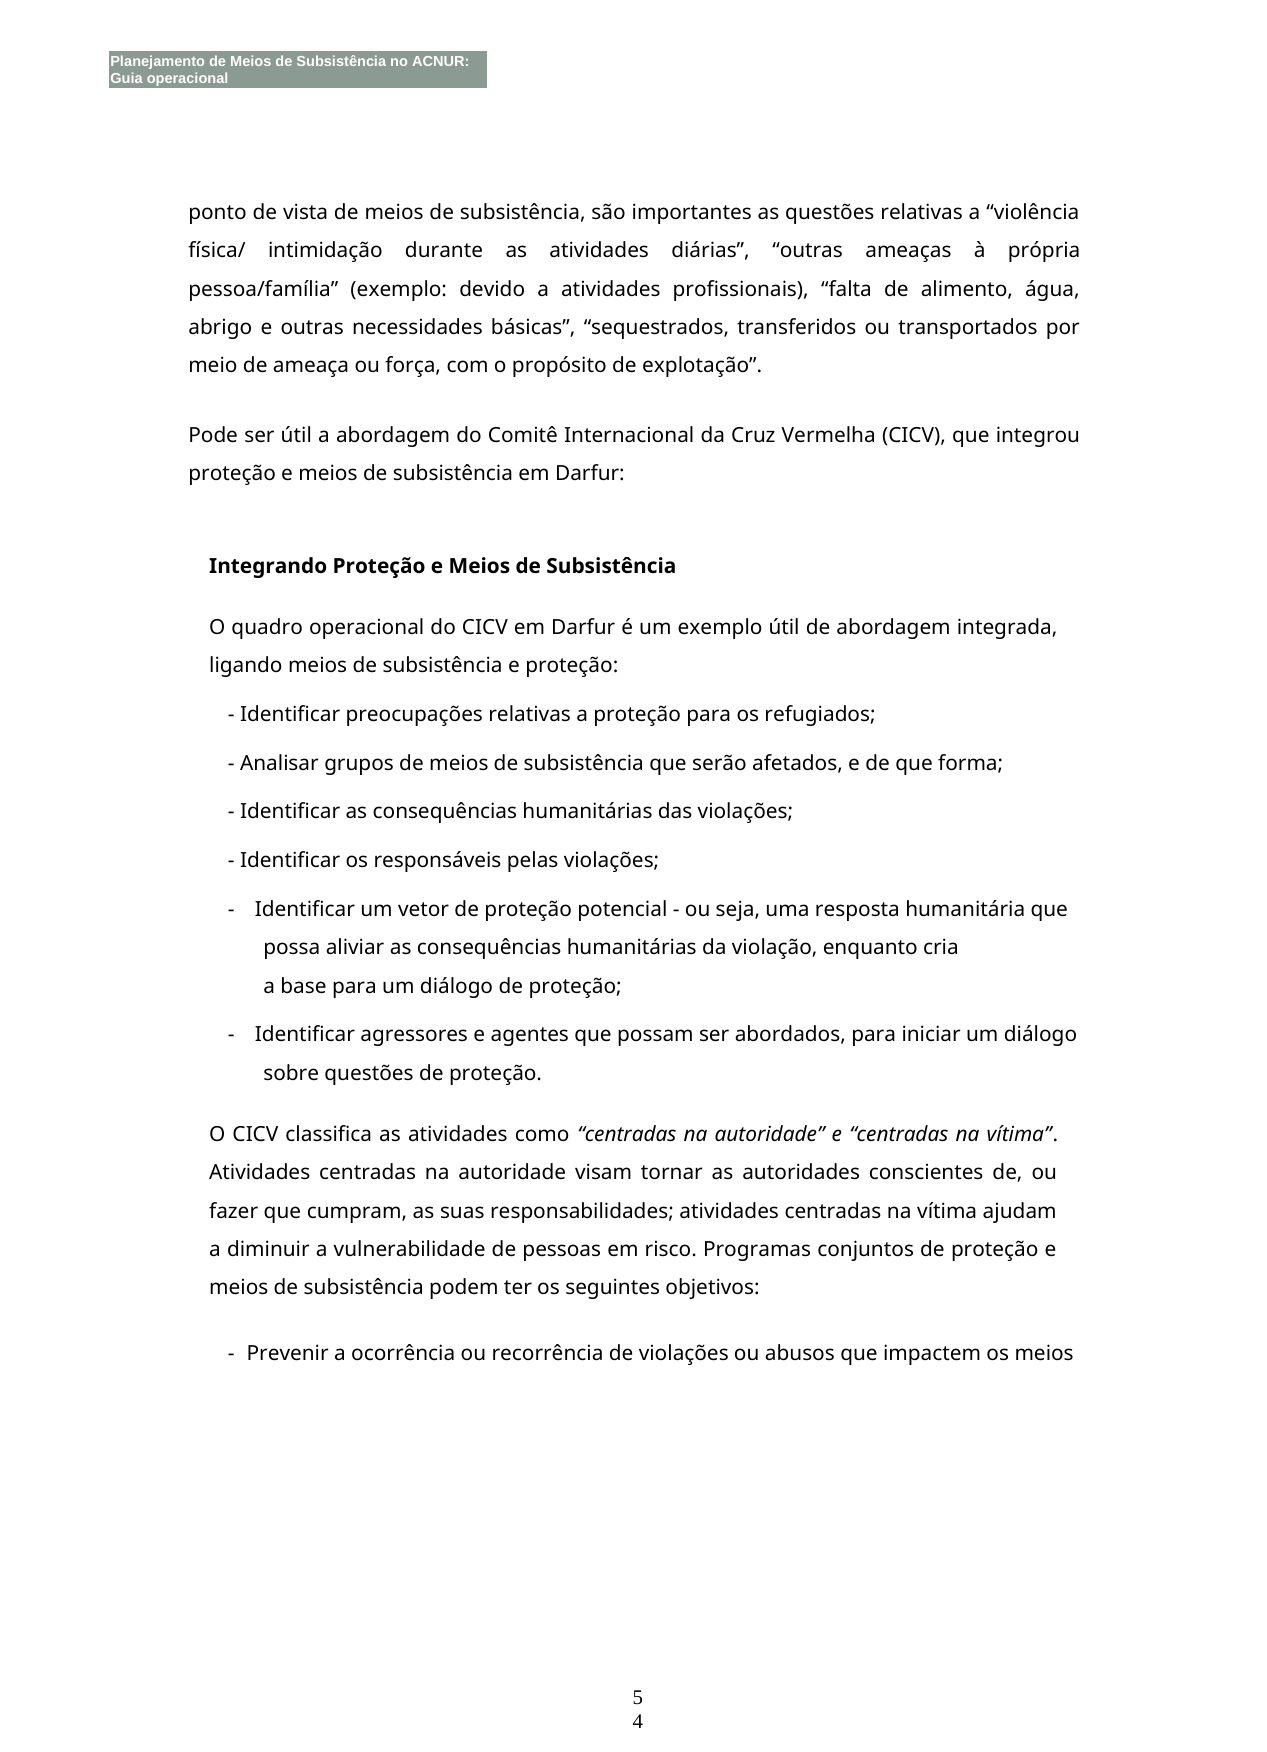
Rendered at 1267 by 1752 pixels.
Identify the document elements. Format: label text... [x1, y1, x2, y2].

list Identificar um vetor de proteção potencial - ou seja, uma resposta humanitária que possa aliviar as consequências humanitárias da violação, enquanto cria [228, 894, 1081, 961]
text Integrando Proteção e Meios de Subsistência [209, 551, 1081, 579]
list Identificar agressores e agentes que possam ser abordados, para iniciar um diálogo sobre questões de proteção. [228, 1019, 1081, 1086]
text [188, 197, 1081, 379]
text O quadro operacional do CICV em Darfur é um exemplo útil de abordagem integrada, ligando meios de subsistência e proteção: [209, 612, 1058, 679]
text O CICV classifica as atividades como “centradas na autoridade” e “centradas na vítima”. Atividades centradas na autoridade visam tornar as autoridades conscientes de, ou fazer que cumpram, as suas responsabilidades; atividades centradas na vítima ajudam a diminuir a vulnerabilidade de pessoas em risco. Programas conjuntos de proteção e meios de subsistência podem ter os seguintes objetivos: [209, 1119, 1058, 1301]
text a base para um diálogo de proteção; [263, 971, 1081, 999]
text - Identificar preocupações relativas a proteção para os refugiados; [228, 699, 1081, 727]
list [228, 1338, 1081, 1366]
text - Analisar grupos de meios de subsistência que serão afetados, e de que forma; [228, 748, 1081, 776]
text - Identificar os responsáveis pelas violações; [228, 845, 1081, 874]
text - Identificar as consequências humanitárias das violações; [228, 797, 1081, 825]
text Pode ser útil a abordagem do Comitê Internacional da Cruz Vermelha (CICV), que integrou proteção e meios de subsistência em Darfur: [188, 420, 1081, 487]
